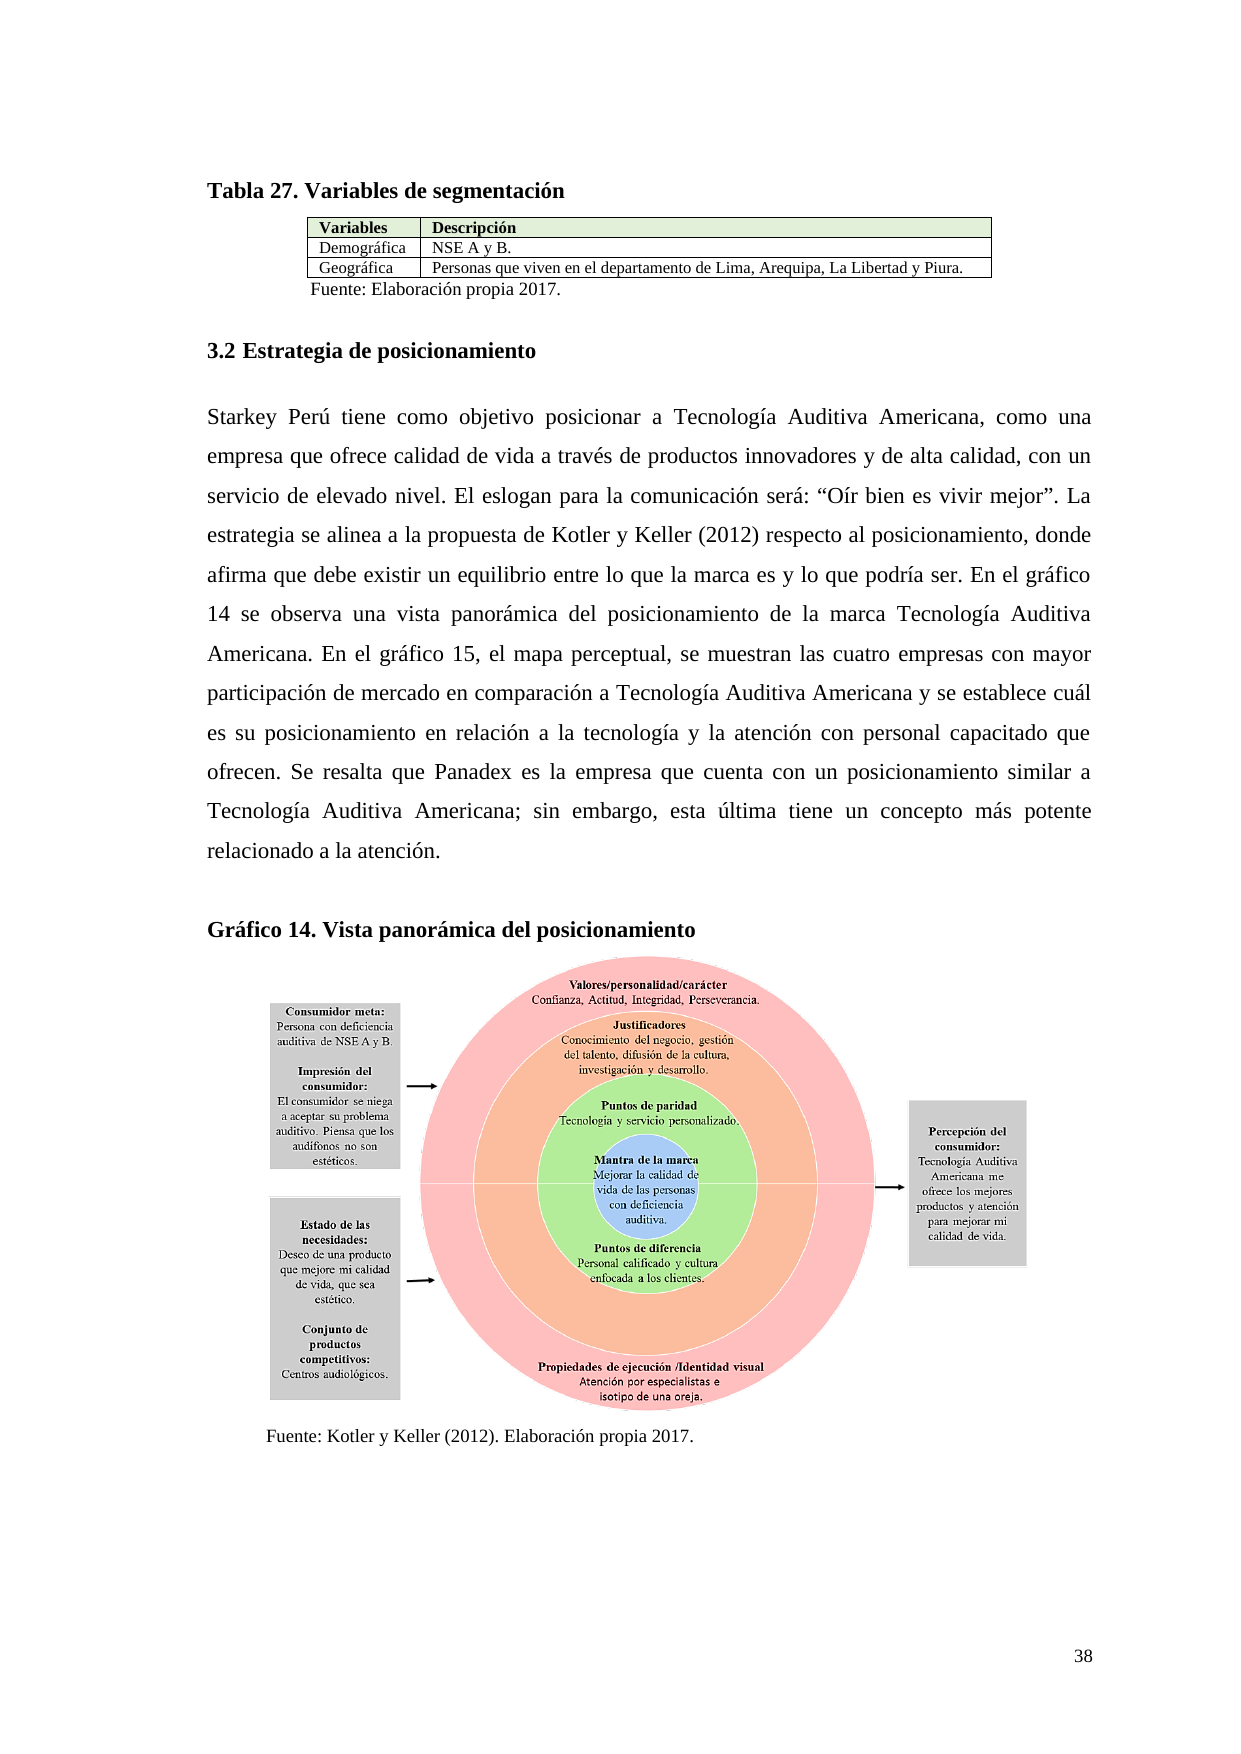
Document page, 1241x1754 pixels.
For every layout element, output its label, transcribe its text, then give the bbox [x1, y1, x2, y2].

text Tabla 27. Variables de segmentación [207, 177, 1092, 203]
picture [268, 955, 1031, 1411]
text Fuente: Kotler y Keller (2012). Elaboración propia 2017. [266, 1425, 1092, 1447]
text Fuente: Elaboración propia 2017. [310, 278, 1092, 300]
text 3.2 Estrategia de posicionamiento [207, 337, 1092, 363]
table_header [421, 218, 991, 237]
text Starkey Perú tiene como objetivo posicionar a Tecnología Auditiva Americana, como una empresa que ofrece calidad de vida a través de productos innovadores y de alta calidad, con un servicio de elevado nivel. El eslogan para la comunicación será: “Oír bien es vivir mejor”. La estrategia se alinea a la propuesta de Kotler y Keller (2012) respecto al posicionamiento, donde afirma que debe existir un equilibrio entre lo que la marca es y lo que podría ser. En el gráfico 14 se observa una vista panorámica del posicionamiento de la marca Tecnología Auditiva Americana. En el gráfico 15, el mapa perceptual, se muestran las cuatro empresas con mayor participación de mercado en comparación a Tecnología Auditiva Americana y se establece cuál es su posicionamiento en relación a la tecnología y la atención con personal capacitado que ofrecen. Se resalta que Panadex es la empresa que cuenta con un posicionamiento similar a Tecnología Auditiva Americana; sin embargo, esta última tiene un concepto más potente relacionado a la atención. [207, 403, 1092, 863]
text Gráfico 14. Vista panorámica del posicionamiento [207, 916, 1092, 942]
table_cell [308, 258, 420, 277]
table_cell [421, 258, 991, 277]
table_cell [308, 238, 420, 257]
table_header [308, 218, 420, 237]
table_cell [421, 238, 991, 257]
